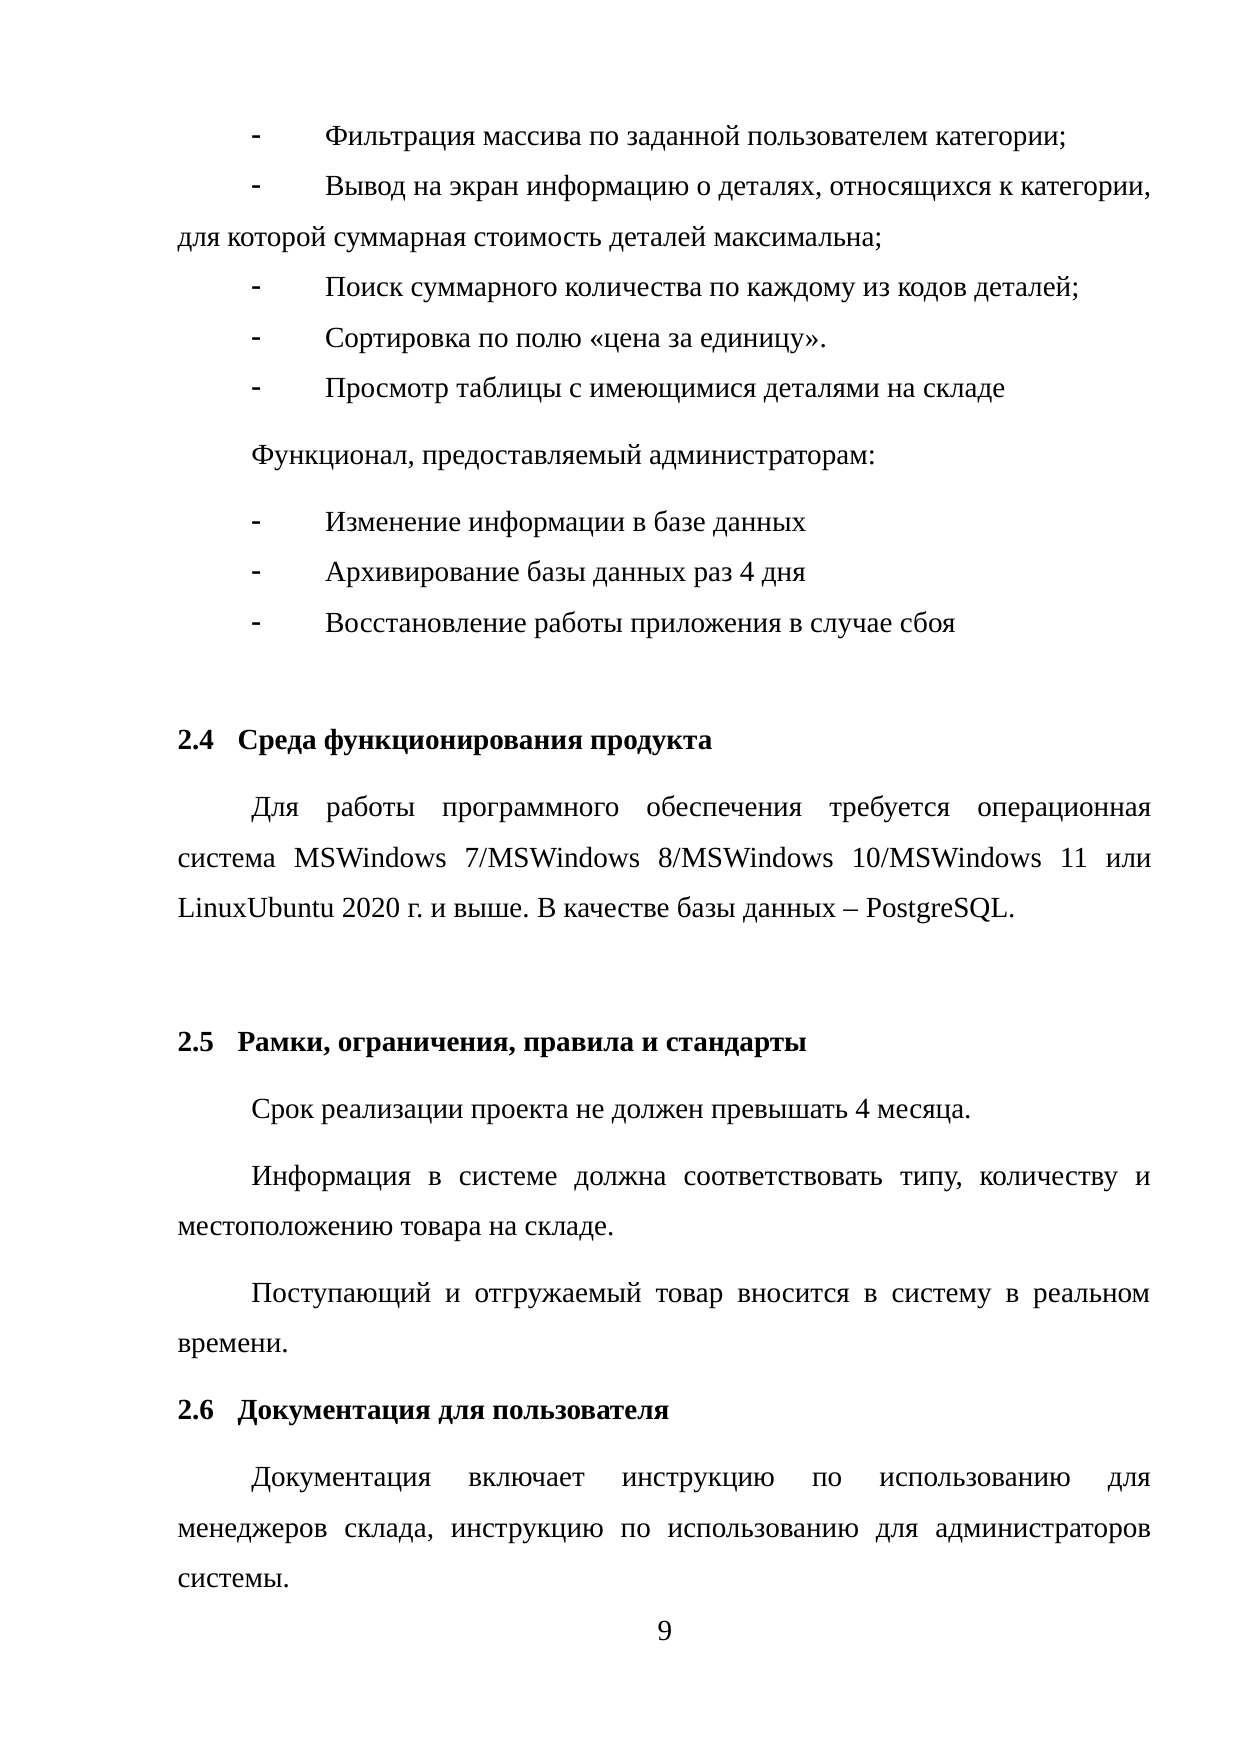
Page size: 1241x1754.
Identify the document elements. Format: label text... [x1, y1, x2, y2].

subtitle Документация для пользователя [177, 1392, 1152, 1426]
list Фильтрация массива по заданной пользователем категории; [177, 118, 1152, 152]
list Архивирование базы данных раз 4 дня [177, 554, 1152, 588]
text Поступающий и отгружаемый товар вносится в систему в реальном времени. [177, 1275, 1152, 1359]
subtitle Среда функционирования продукта [177, 722, 1152, 756]
text Срок реализации проекта не должен превышать 4 месяца. [177, 1091, 1152, 1124]
list Поиск суммарного количества по каждому из кодов деталей; [177, 269, 1152, 303]
list Вывод на экран информацию о деталях, относящихся к категории, для которой суммарная стоимость деталей максимальна; [177, 168, 1152, 252]
list Просмотр таблицы с имеющимися деталями на складе [177, 370, 1152, 404]
list Изменение информации в базе данных [177, 504, 1152, 538]
text Информация в системе должна соответствовать типу, количеству и местоположению товара на складе. [177, 1158, 1152, 1242]
text Для работы программного обеспечения требуется операционная система MSWindows 7/MSWindows 8/MSWindows 10/MSWindows 11 или LinuxUbuntu 2020 г. и выше. В качестве базы данных – PostgreSQL. [177, 789, 1152, 923]
text Документация включает инструкцию по использованию для менеджеров склада, инструкцию по использованию для администраторов системы. [177, 1459, 1152, 1594]
text Функционал, предоставляемый администраторам: [177, 437, 1152, 471]
subtitle Рамки, ограничения, правила и стандарты [177, 1024, 1152, 1057]
list Сортировка по полю «цена за единицу». [177, 320, 1152, 353]
list Восстановление работы приложения в случае сбоя [177, 605, 1152, 639]
